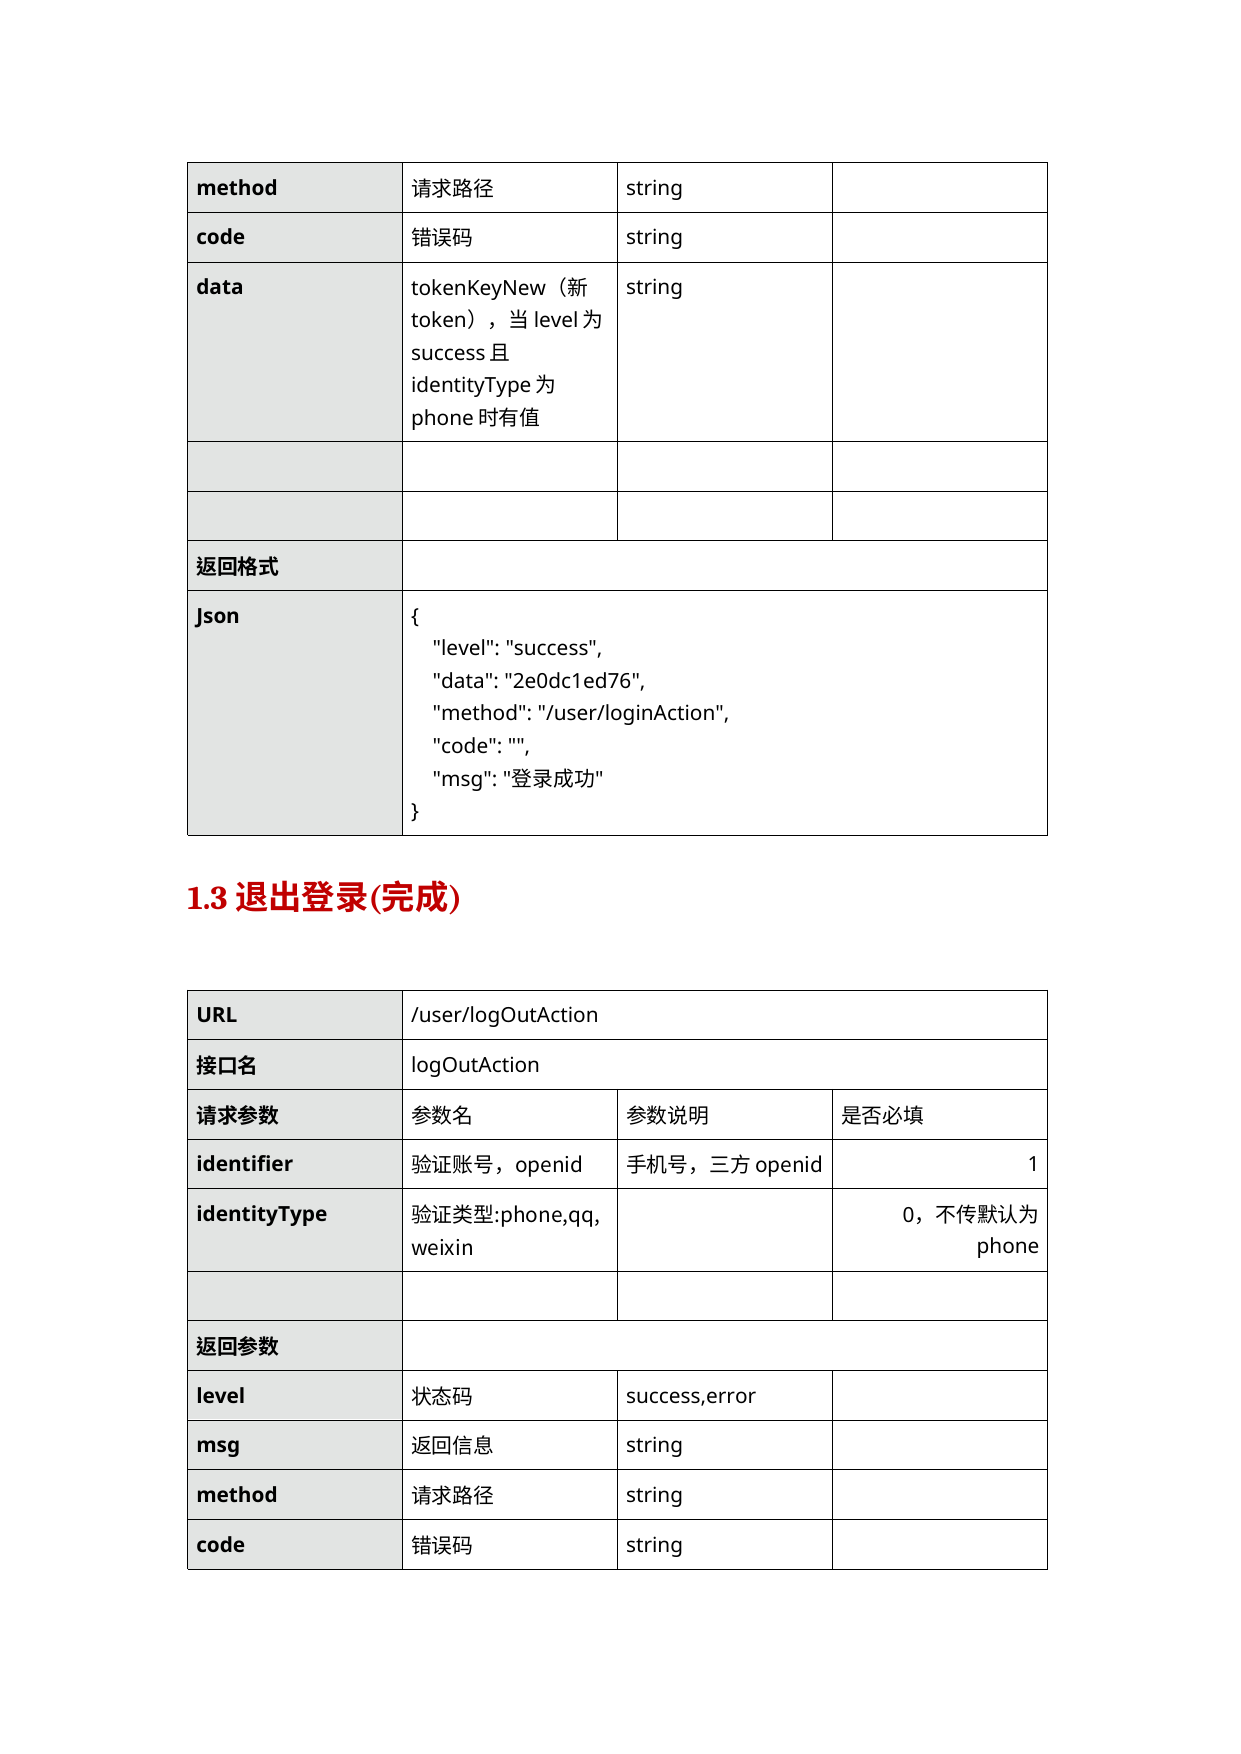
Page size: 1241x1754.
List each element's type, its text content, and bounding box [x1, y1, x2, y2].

table_cell success,error [618, 1371, 832, 1419]
table_cell 1 [833, 1140, 1047, 1188]
table_cell string [618, 263, 832, 441]
table_cell identifier [188, 1140, 402, 1188]
table_cell 接口名 [188, 1040, 402, 1089]
table_header /user/logOutAction [403, 991, 1047, 1039]
table_cell 返回格式 [188, 541, 402, 590]
table_cell 请求路径 [403, 1470, 617, 1519]
table_cell [833, 163, 1047, 212]
table_cell [188, 442, 402, 491]
table_cell [403, 1272, 617, 1320]
table_cell [403, 541, 1047, 590]
table_cell identityType [188, 1189, 402, 1271]
table_cell method [188, 1470, 402, 1519]
table_cell 返回信息 [403, 1421, 617, 1469]
table_cell [618, 1189, 832, 1271]
text 1.3 退出登录(完成) [187, 862, 1053, 927]
table_cell [188, 1272, 402, 1320]
table_cell [833, 1470, 1047, 1519]
table_cell 验证类型:phone,qq,weixin [403, 1189, 617, 1271]
table_cell 请求参数 [188, 1090, 402, 1139]
table_header URL [188, 991, 402, 1039]
table_cell [833, 442, 1047, 491]
table_cell 是否必填 [833, 1090, 1047, 1139]
table_cell [618, 492, 832, 540]
table_cell [833, 263, 1047, 441]
table_cell 错误码 [403, 213, 617, 261]
table_cell data [188, 263, 402, 441]
table_cell 请求路径 [403, 163, 617, 212]
table_cell 参数名 [403, 1090, 617, 1139]
table_cell [833, 1421, 1047, 1469]
table_cell [618, 1272, 832, 1320]
table_cell [833, 213, 1047, 261]
table_cell string [618, 1520, 832, 1569]
table_cell level [188, 1371, 402, 1419]
table_cell string [618, 163, 832, 212]
table_cell string [618, 1421, 832, 1469]
table_cell 验证账号，openid [403, 1140, 617, 1188]
table_cell [833, 1371, 1047, 1419]
table_cell [833, 1272, 1047, 1320]
table_cell [403, 1321, 1047, 1370]
table_cell 状态码 [403, 1371, 617, 1419]
table_cell msg [188, 1421, 402, 1469]
table_cell tokenKeyNew（新token），当level为success且identityType为phone时有值 [403, 263, 617, 441]
table_cell [403, 442, 617, 491]
table_cell [833, 492, 1047, 540]
table_cell method [188, 163, 402, 212]
table_cell 手机号，三方openid [618, 1140, 832, 1188]
table_cell [618, 442, 832, 491]
table_cell 参数说明 [618, 1090, 832, 1139]
table_cell code [188, 1520, 402, 1569]
table_cell string [618, 1470, 832, 1519]
table_cell code [188, 213, 402, 261]
table_cell [188, 492, 402, 540]
table_cell [403, 492, 617, 540]
table_cell 返回参数 [188, 1321, 402, 1370]
table_cell { "level": "success", "data": "2e0dc1ed76", "method": "/user/loginAction", "code": "", "msg": "登录成功" } [403, 591, 1047, 835]
table_cell 错误码 [403, 1520, 617, 1569]
table_cell 0，不传默认为phone [833, 1189, 1047, 1271]
table_cell logOutAction [403, 1040, 1047, 1089]
table_cell [833, 1520, 1047, 1569]
table_cell Json [188, 591, 402, 835]
table_cell string [618, 213, 832, 261]
